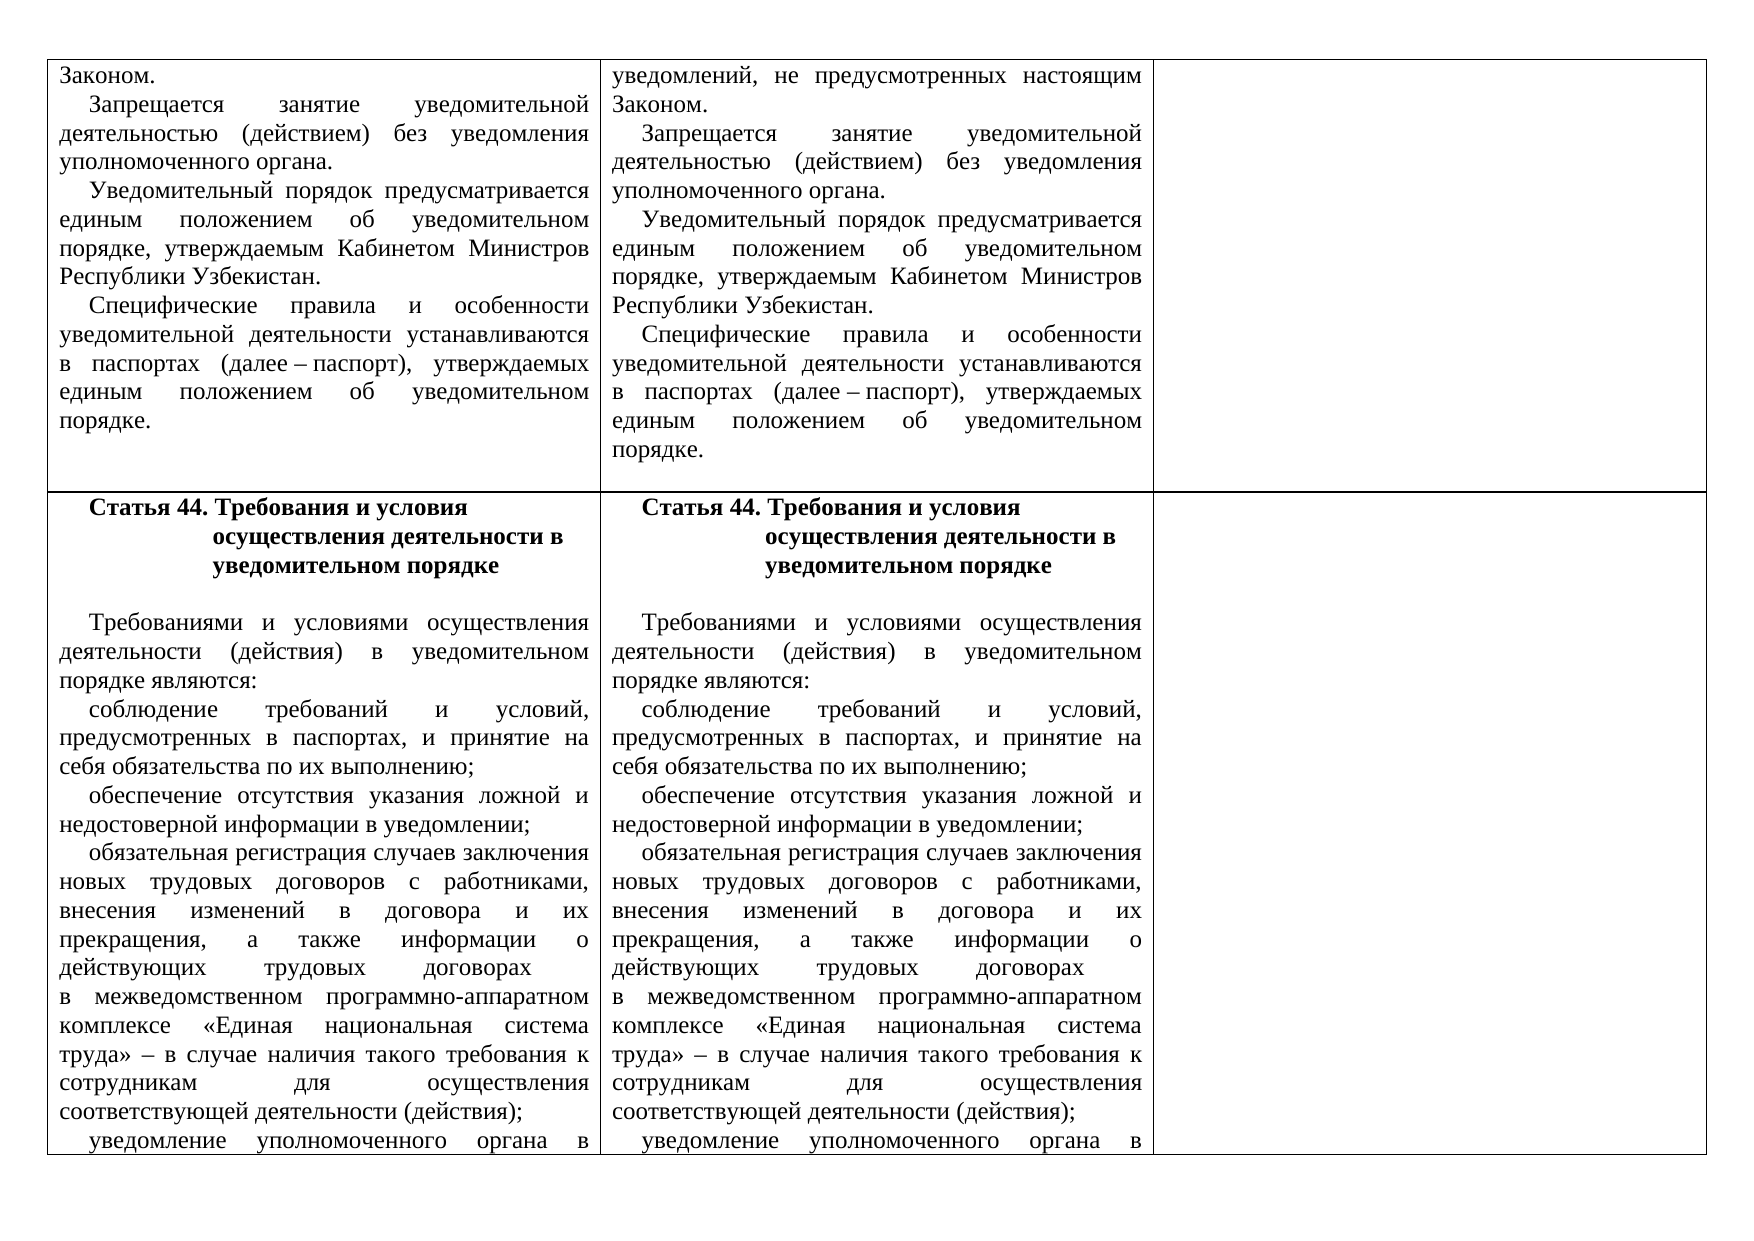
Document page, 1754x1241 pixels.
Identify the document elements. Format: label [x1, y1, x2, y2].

table_cell [1154, 60, 1706, 491]
table_cell [48, 60, 600, 491]
table_cell [48, 493, 600, 1154]
table_cell [601, 60, 1153, 491]
table_cell [1154, 493, 1706, 1154]
table_cell [601, 493, 1153, 1154]
